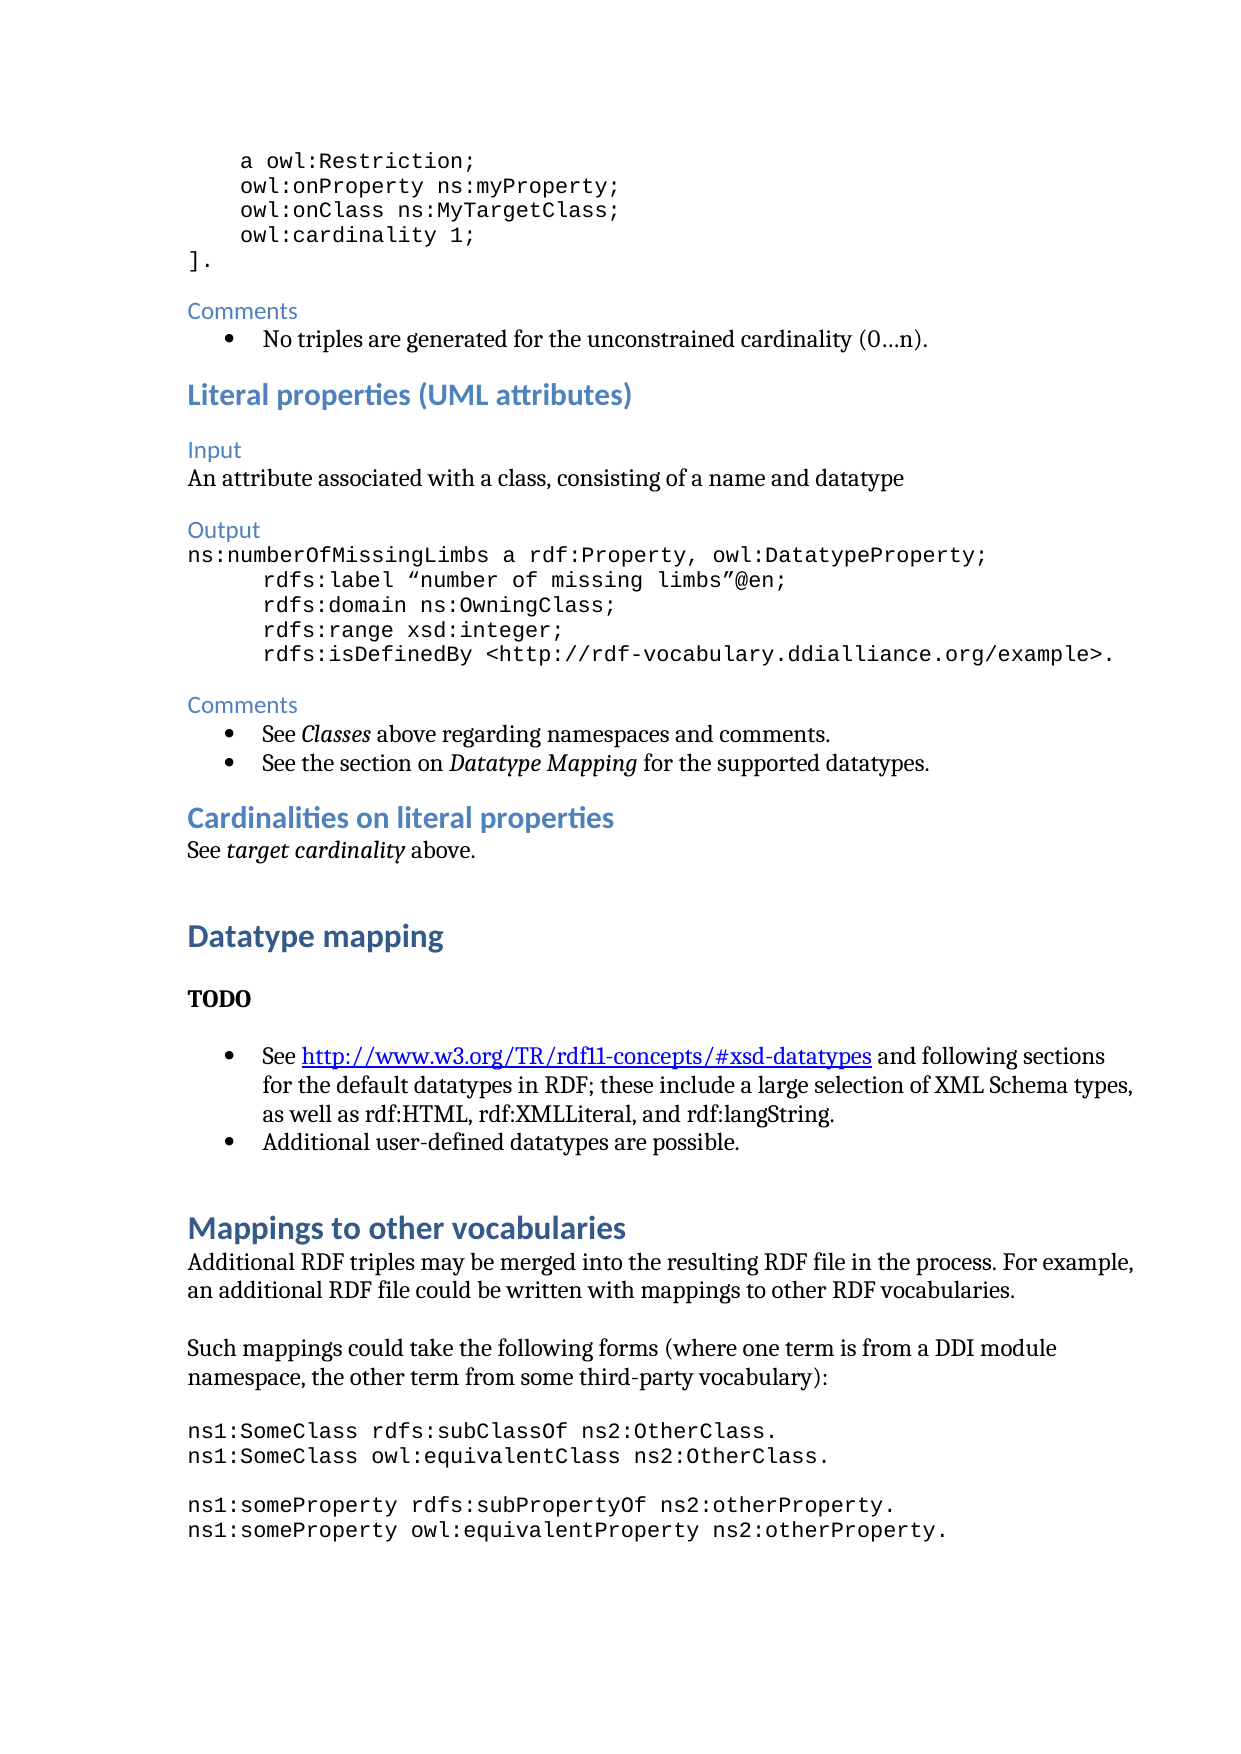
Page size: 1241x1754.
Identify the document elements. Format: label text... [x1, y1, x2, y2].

text Additional RDF triples may be merged into the resulting RDF file in the process. For example, an additional RDF file could be written with mappings to other RDF vocabularies. [187, 1248, 1138, 1305]
text ns:numberOfMissingLimbs a rdf:Property, owl:DatatypeProperty; [187, 544, 1138, 569]
subtitle Input [187, 434, 1138, 464]
text See target cardinality above. [187, 836, 1138, 865]
subtitle Output [187, 514, 1138, 544]
list See http://www.w3.org/TR/rdf11-concepts/#xsd-datatypes and following sections for the default datatypes in RDF; these include a large selection of XML Schema types, as well as rdf:HTML, rdf:XMLLiteral, and rdf:langString. [225, 1042, 1138, 1128]
text Such mappings could take the following forms (where one term is from a DDI module namespace, the other term from some third-party vocabulary): [187, 1334, 1138, 1391]
subtitle Cardinalities on literal properties [187, 798, 1138, 836]
text a owl:Restriction; [187, 150, 1138, 175]
subtitle Comments [187, 689, 1138, 720]
subtitle Datatype mapping [187, 915, 1138, 956]
text owl:cardinality 1; [187, 224, 1138, 249]
text An attribute associated with a class, consisting of a name and datatype [187, 464, 1138, 493]
text owl:onClass ns:MyTargetClass; [187, 199, 1138, 224]
list See the section on Datatype Mapping for the supported datatypes. [225, 748, 1138, 777]
text owl:onProperty ns:myProperty; [187, 175, 1138, 199]
text ns1:someProperty owl:equivalentProperty ns2:otherProperty. [187, 1519, 1138, 1544]
subtitle Mappings to other vocabularies [187, 1207, 1138, 1248]
subtitle Literal properties (UML attributes) [187, 375, 1138, 413]
text rdfs:label “number of missing limbs”@en; [187, 569, 1138, 594]
text TODO [187, 984, 1138, 1013]
text rdfs:range xsd:integer; [187, 619, 1138, 644]
list No triples are generated for the unconstrained cardinality (0…n). [225, 325, 1138, 354]
text ns1:someProperty rdfs:subPropertyOf ns2:otherProperty. [187, 1494, 1138, 1519]
text ns1:SomeClass owl:equivalentClass ns2:OtherClass. [187, 1445, 1138, 1470]
list Additional user-defined datatypes are possible. [225, 1128, 1138, 1157]
subtitle Comments [187, 295, 1138, 325]
list See Classes above regarding namespaces and comments. [225, 720, 1138, 748]
text rdfs:isDefinedBy <http://rdf-vocabulary.ddialliance.org/example>. [187, 644, 1138, 668]
text ns1:SomeClass rdfs:subClassOf ns2:OtherClass. [187, 1420, 1138, 1445]
text rdfs:domain ns:OwningClass; [187, 594, 1138, 619]
text ]. [187, 249, 1138, 274]
